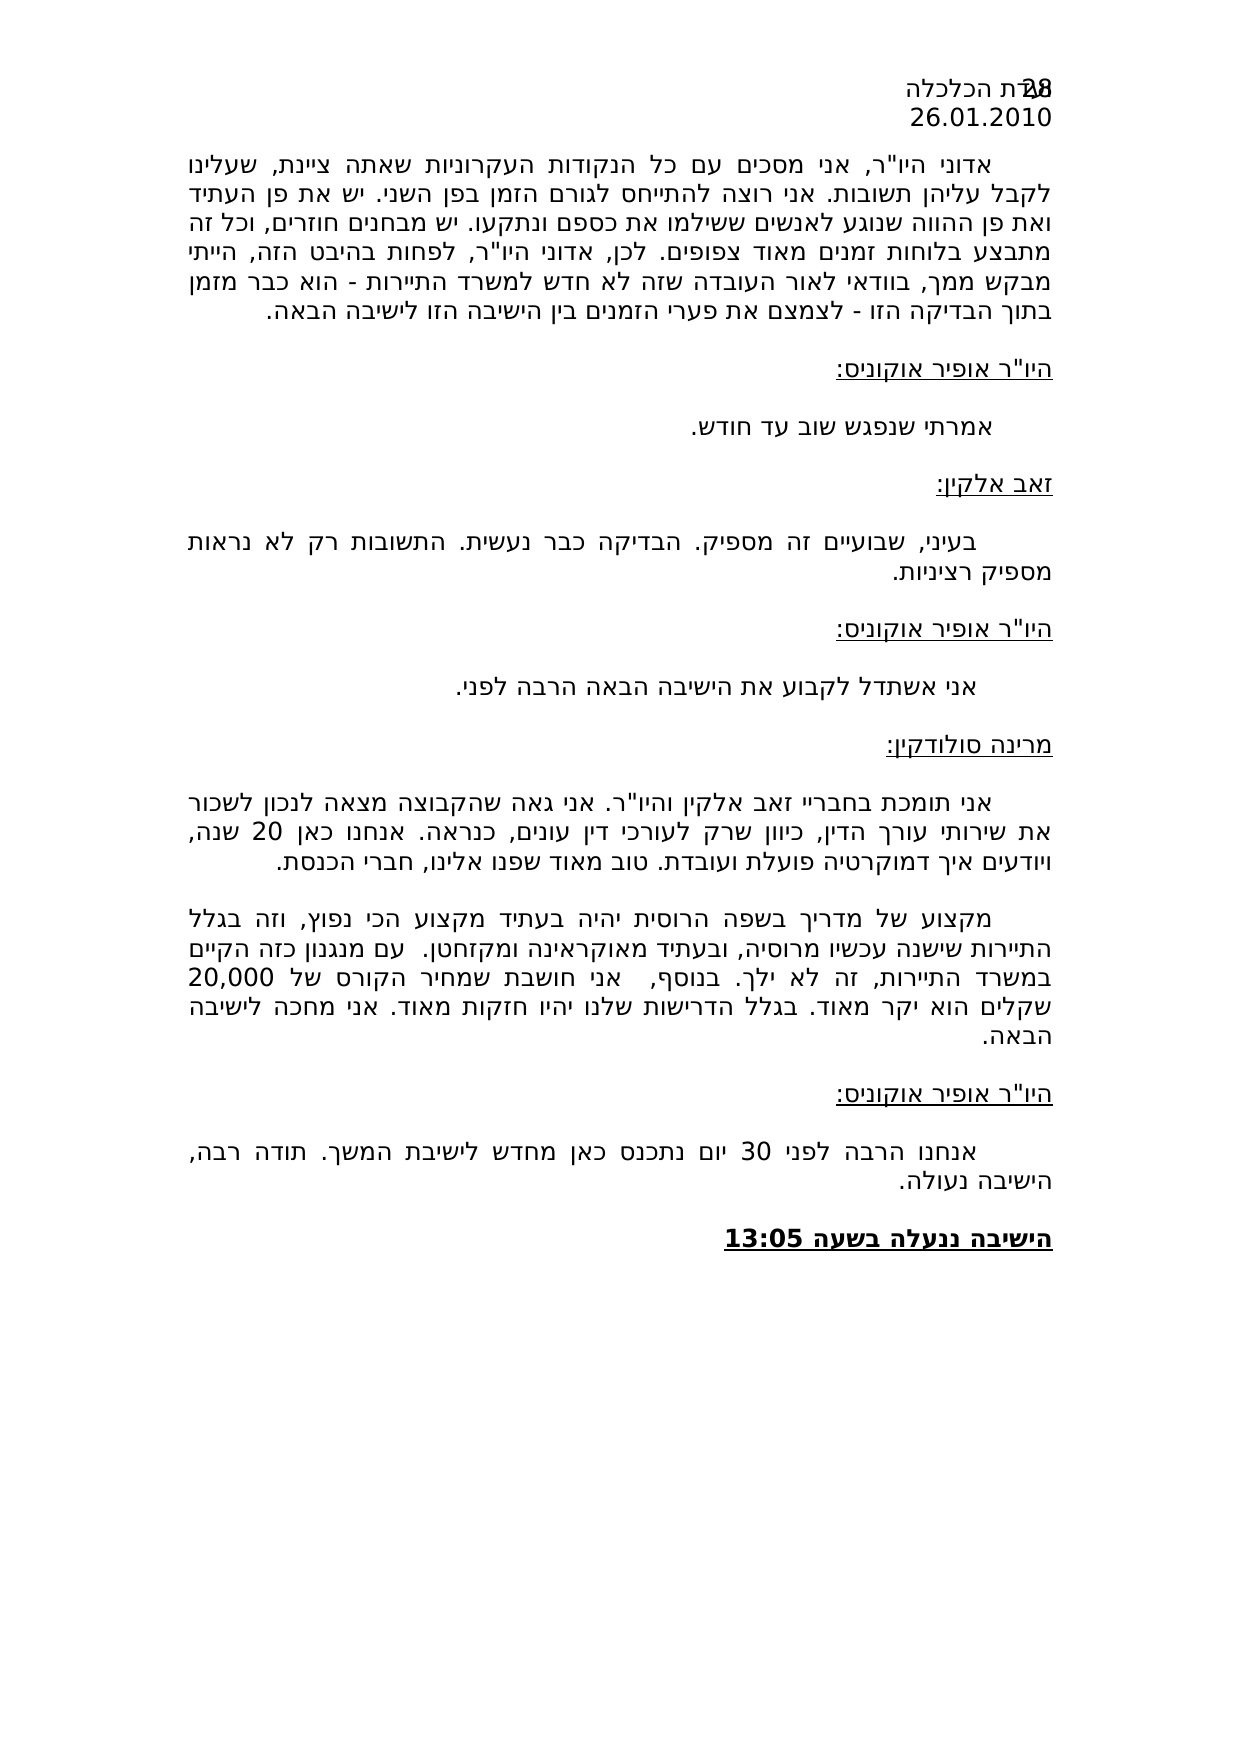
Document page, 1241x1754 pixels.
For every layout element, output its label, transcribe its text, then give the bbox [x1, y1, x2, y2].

text אמרתי שנפגש שוב עד חודש. [187, 412, 1053, 441]
text אני תומכת בחבריי זאב אלקין והיו"ר. אני גאה שהקבוצה מצאה לנכון לשכור את שירותי עורך הדין, כיוון שרק לעורכי דין עונים, כנראה. אנחנו כאן 20 שנה, ויודעים איך דמוקרטיה פועלת ועובדת. טוב מאוד שפנו אלינו, חברי הכנסת. [187, 788, 1053, 876]
text מקצוע של מדריך בשפה הרוסית יהיה בעתיד מקצוע הכי נפוץ, וזה בגלל התיירות שישנה עכשיו מרוסיה, ובעתיד מאוקראינה ומקזחטן. עם מנגנון כזה הקיים במשרד התיירות, זה לא ילך. בנוסף, אני חושבת שמחיר הקורס של 20,000 שקלים הוא יקר מאוד. בגלל הדרישות שלנו יהיו חזקות מאוד. אני מחכה לישיבה הבאה. [187, 904, 1053, 1050]
text הישיבה ננעלה בשעה 13:05 [187, 1224, 1053, 1253]
text אדוני היו"ר, אני מסכים עם כל הנקודות העקרוניות שאתה ציינת, שעלינו לקבל עליהן תשובות. אני רוצה להתייחס לגורם הזמן בפן השני. יש את פן העתיד ואת פן ההווה שנוגע לאנשים ששילמו את כספם ונתקעו. יש מבחנים חוזרים, וכל זה מתבצע בלוחות זמנים מאוד צפופים. לכן, אדוני היו"ר, לפחות בהיבט הזה, הייתי מבקש ממך, בוודאי לאור העובדה שזה לא חדש למשרד התיירות - הוא כבר מזמן בתוך הבדיקה הזו - לצמצם את פערי הזמנים בין הישיבה הזו לישיבה הבאה. [187, 150, 1053, 325]
text אני אשתדל לקבוע את הישיבה הבאה הרבה לפני. [187, 672, 1053, 702]
text היו"ר אופיר אוקוניס: [187, 1079, 1053, 1108]
text זאב אלקין: [187, 469, 1053, 499]
text היו"ר אופיר אוקוניס: [187, 614, 1053, 644]
text היו"ר אופיר אוקוניס: [187, 354, 1053, 383]
text מרינה סולודקין: [187, 730, 1053, 759]
text בעיני, שבועיים זה מספיק. הבדיקה כבר נעשית. התשובות רק לא נראות מספיק רציניות. [187, 527, 1053, 586]
text אנחנו הרבה לפני 30 יום נתכנס כאן מחדש לישיבת המשך. תודה רבה, הישיבה נעולה. [187, 1137, 1053, 1195]
